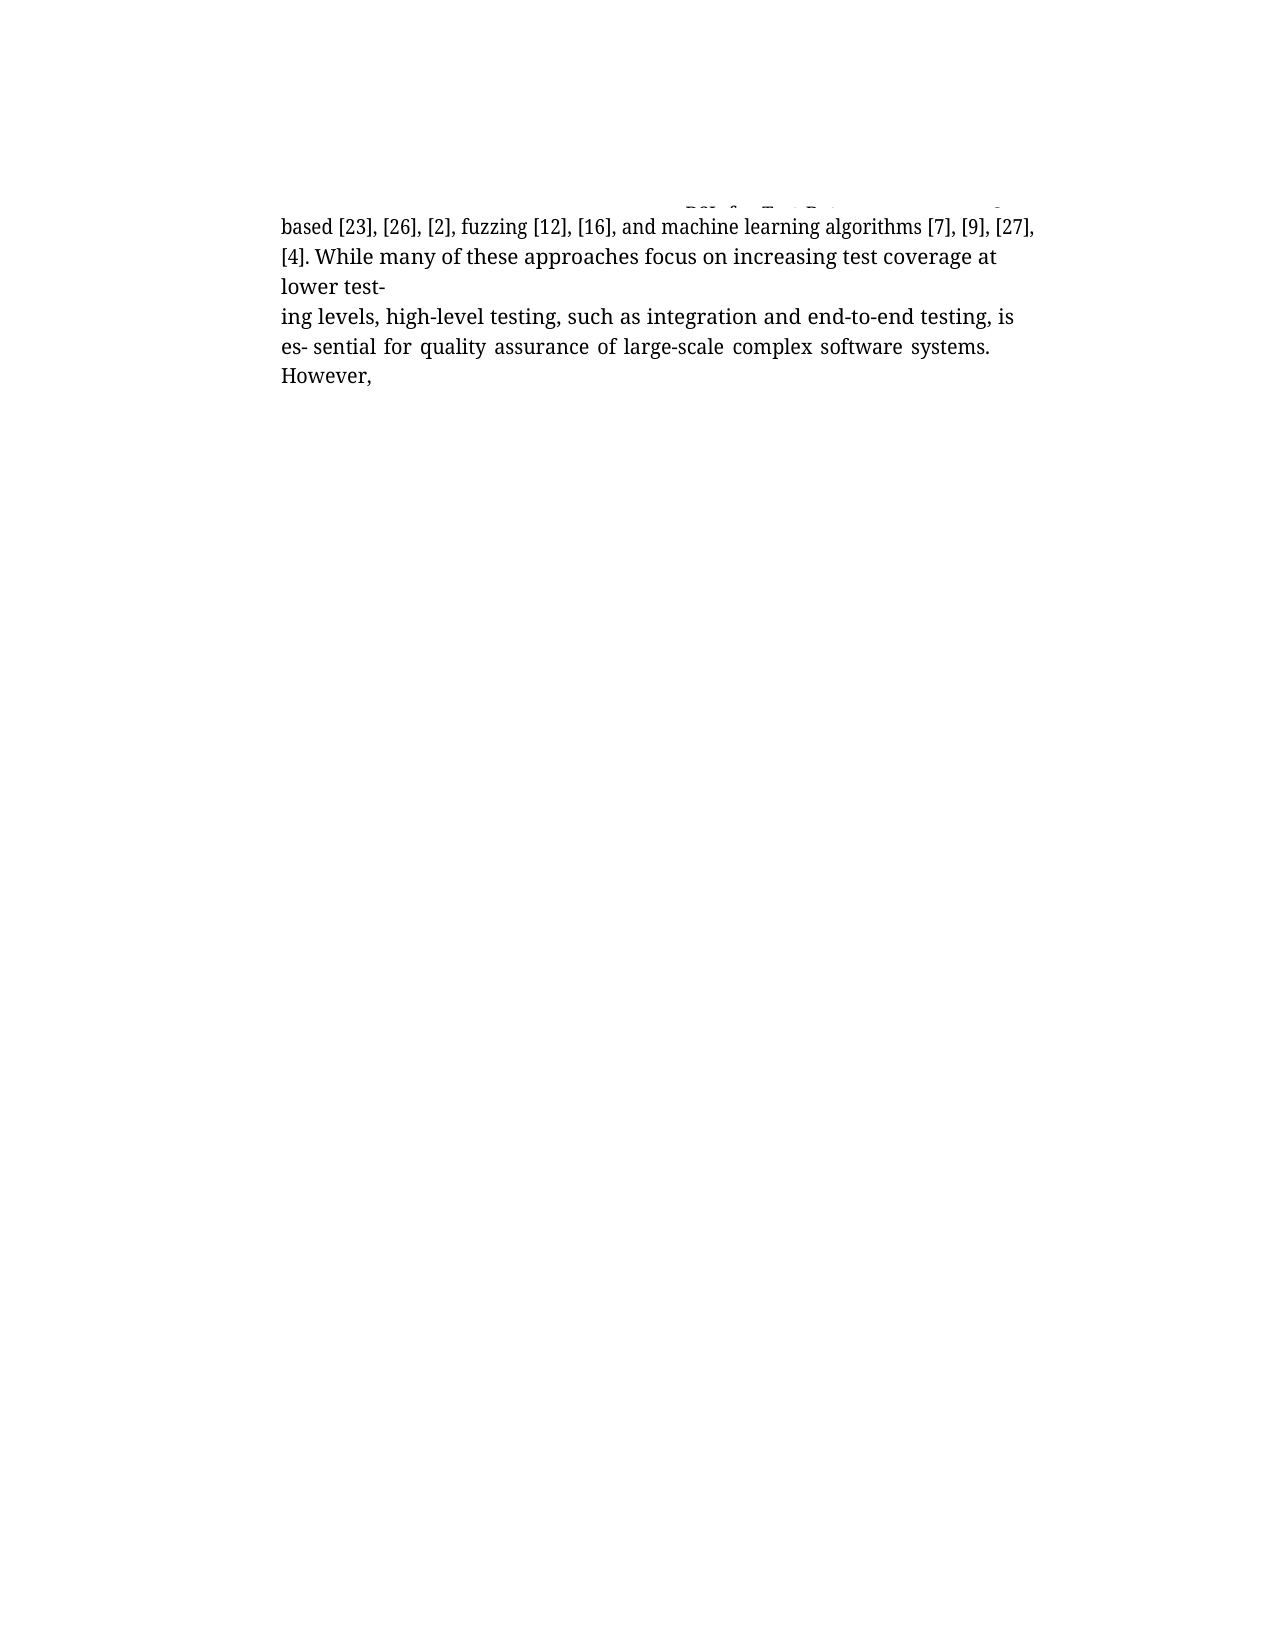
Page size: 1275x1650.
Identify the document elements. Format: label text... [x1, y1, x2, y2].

text ing levels, high-level testing, such as integration and end-to-end testing, is es- sential for quality assurance of large-scale complex software systems. However, [281, 302, 1036, 390]
text based [23], [26], [2], fuzzing [12], [16], and machine learning algorithms [7], [9], [27], [4]. While many of these approaches focus on increasing test coverage at lower test- [281, 212, 1036, 301]
